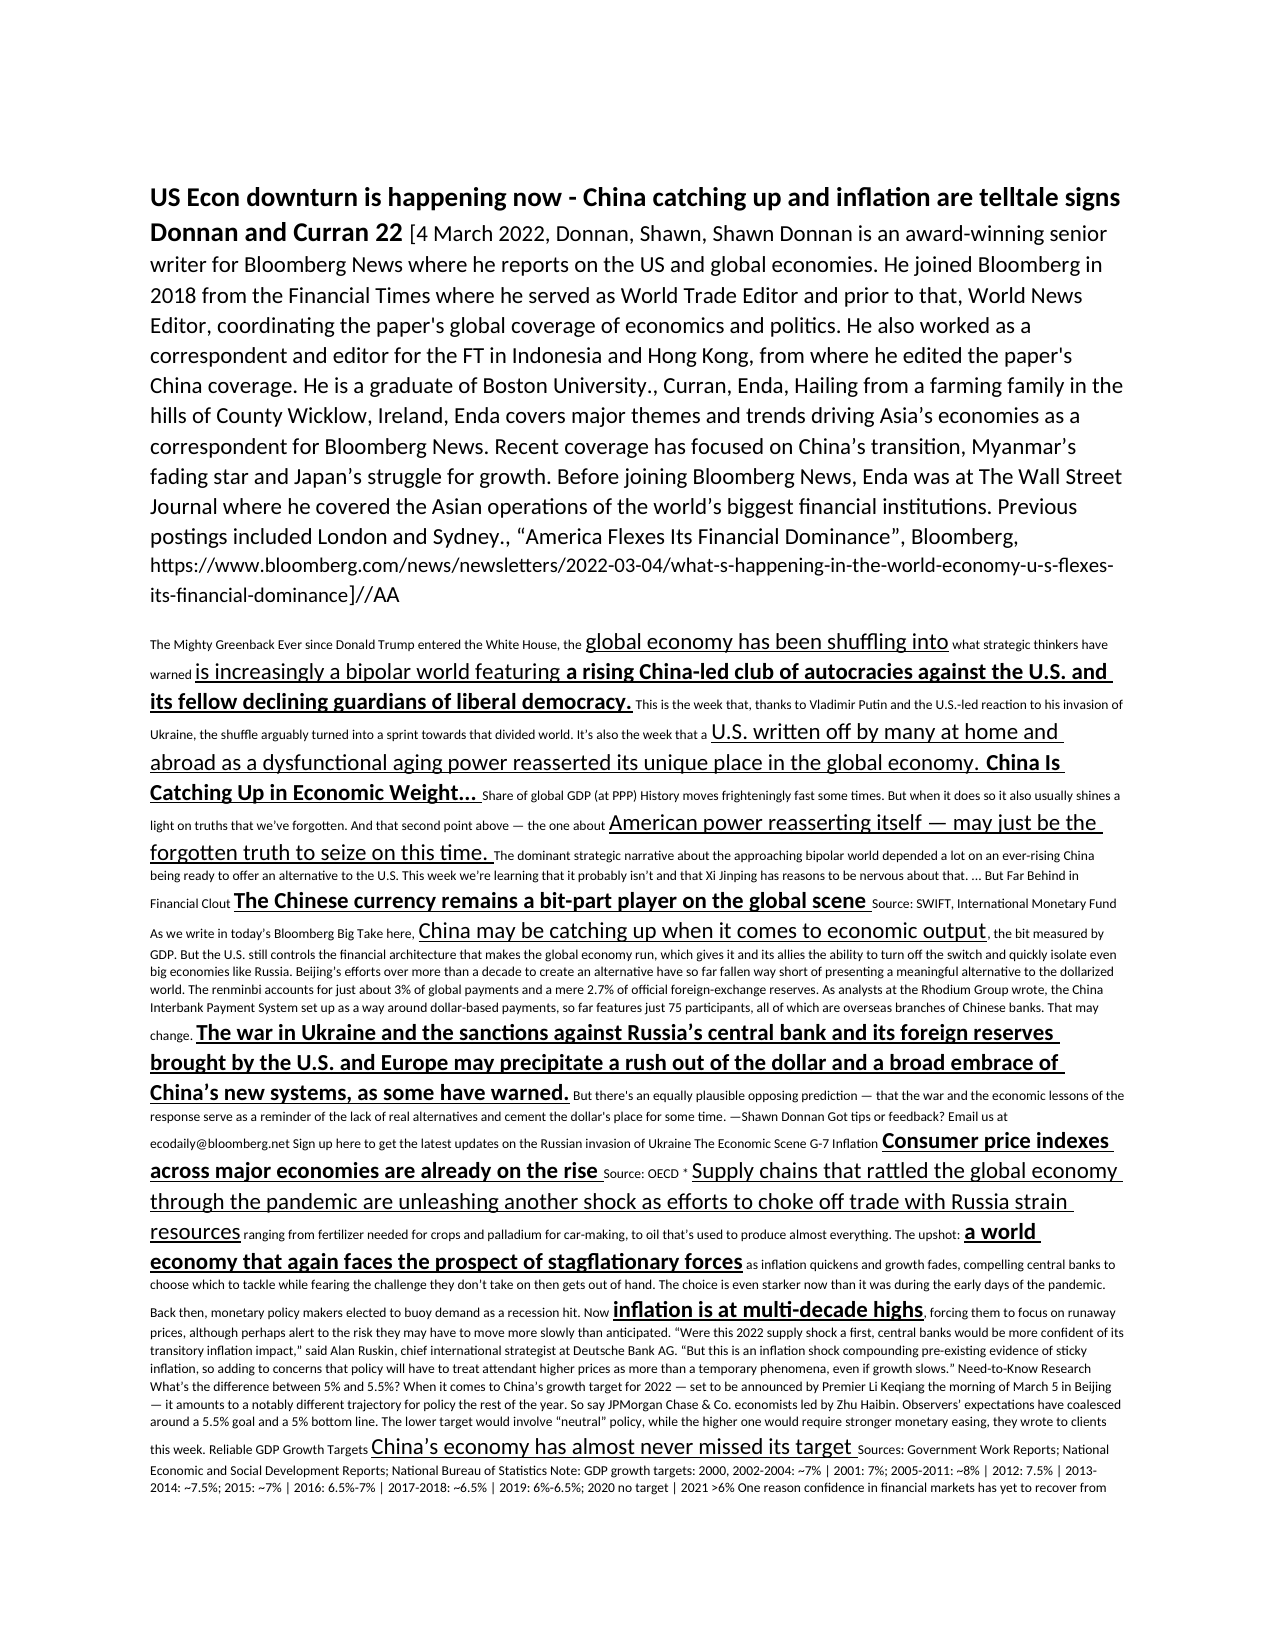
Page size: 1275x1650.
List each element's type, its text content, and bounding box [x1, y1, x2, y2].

text Donnan and Curran 22 [4 March 2022, Donnan, Shawn, Shawn Donnan is an award-winning senior writer for Bloomberg News where he reports on the US and global economies. He joined Bloomberg in 2018 from the Financial Times where he served as World Trade Editor and prior to that, World News Editor, coordinating the paper's global coverage of economics and politics. He also worked as a correspondent and editor for the FT in Indonesia and Hong Kong, from where he edited the paper's China coverage. He is a graduate of Boston University., Curran, Enda, Hailing from a farming family in the hills of County Wicklow, Ireland, Enda covers major themes and trends driving Asia’s economies as a correspondent for Bloomberg News. Recent coverage has focused on China’s transition, Myanmar’s fading star and Japan’s struggle for growth. Before joining Bloomberg News, Enda was at The Wall Street Journal where he covered the Asian operations of the world’s biggest financial institutions. Previous postings included London and Sydney., “America Flexes Its Financial Dominance”, Bloomberg, https://www.bloomberg.com/news/newsletters/2022-03-04/what-s-happening-in-the-world-economy-u-s-flexes-its-financial-dominance]//AA [150, 215, 1125, 608]
subtitle US Econ downturn is happening now - China catching up and inflation are telltale signs [150, 180, 1125, 213]
